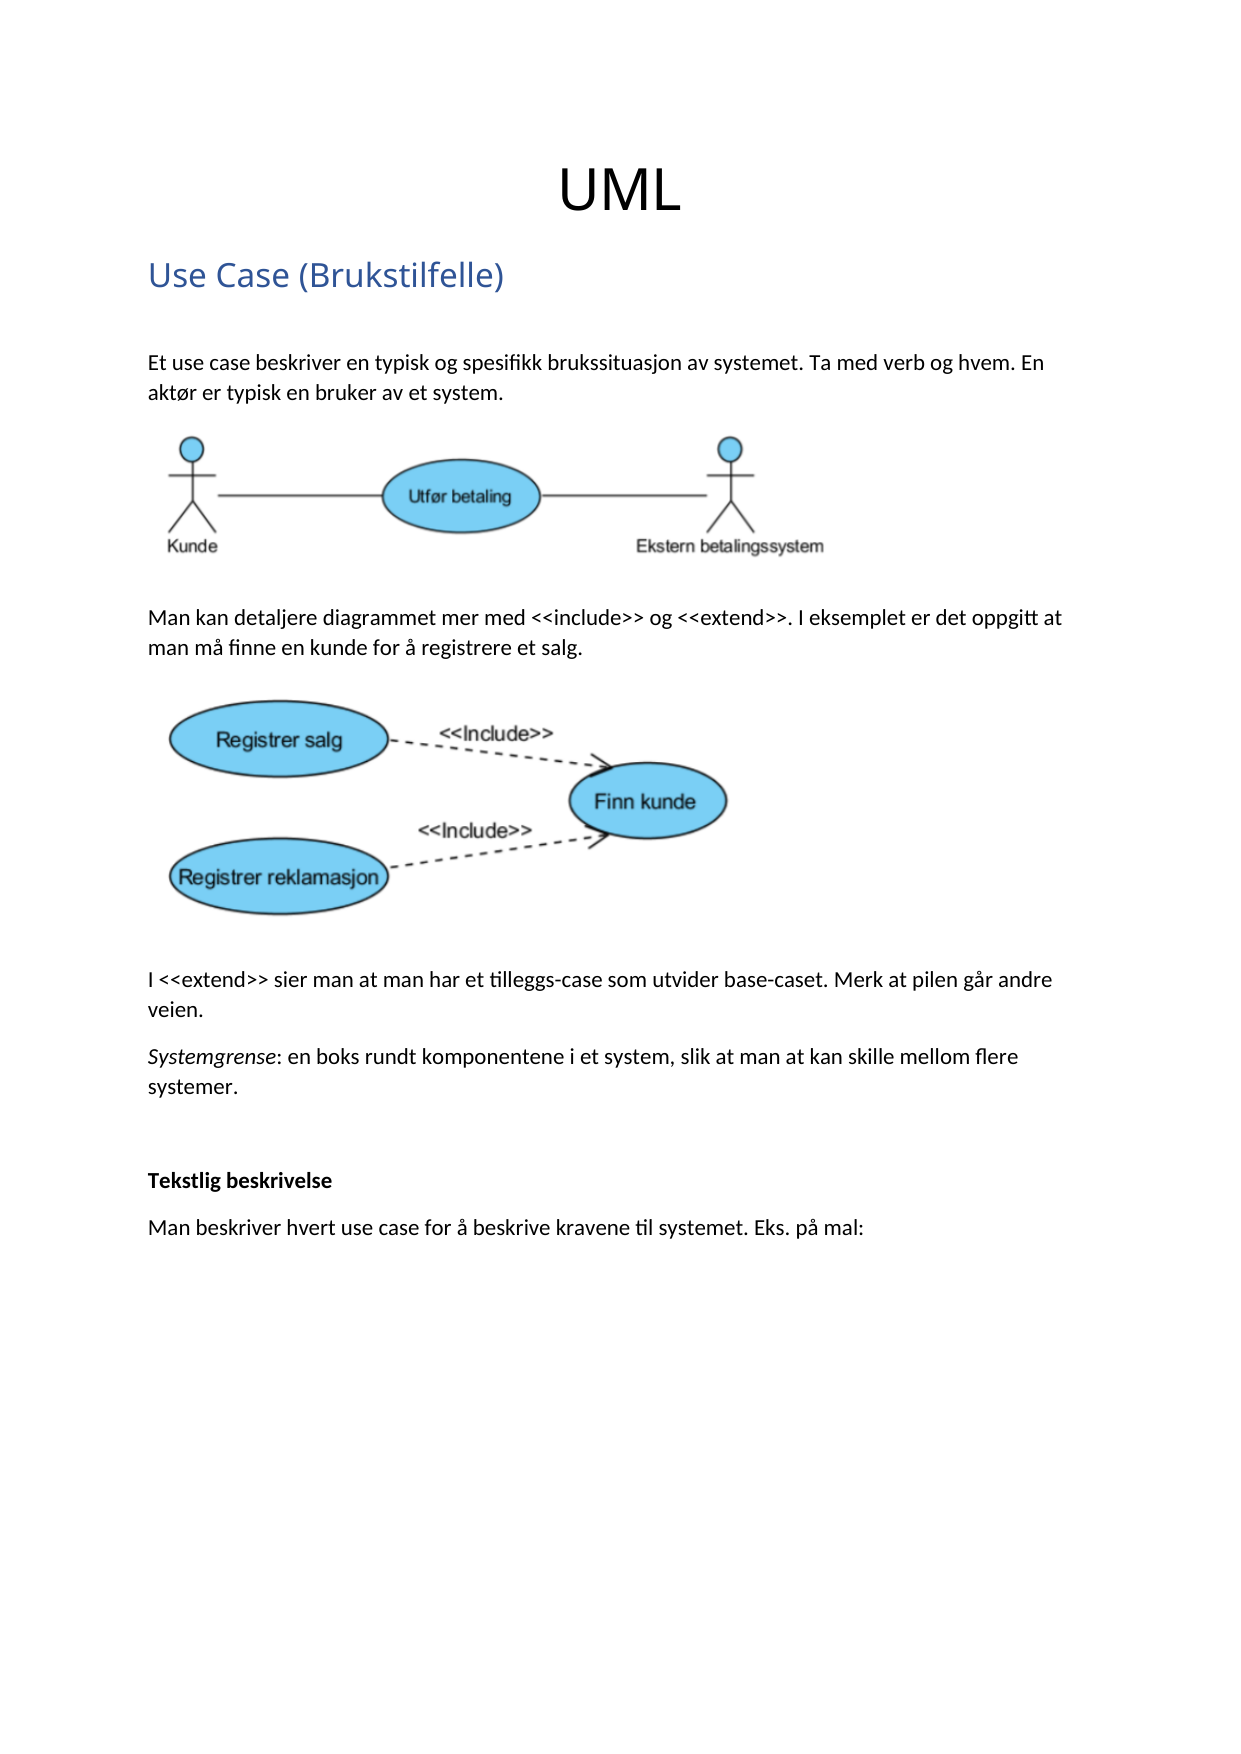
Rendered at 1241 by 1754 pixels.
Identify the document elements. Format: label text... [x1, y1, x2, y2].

text I <<extend>> sier man at man har et tilleggs-case som utvider base-caset. Merk at pilen går andre veien. [148, 965, 1093, 1023]
picture [147, 680, 737, 946]
text Systemgrense: en boks rundt komponentene i et system, slik at man at kan skille mellom flere systemer. [148, 1042, 1093, 1100]
text Et use case beskriver en typisk og spesifikk brukssituasjon av systemet. Ta med verb og hvem. En aktør er typisk en bruker av et system. [148, 348, 1093, 406]
subtitle Use Case (Brukstilfelle) [148, 252, 1093, 297]
text Tekstlig beskrivelse [148, 1166, 1093, 1194]
text Man beskriver hvert use case for å beskrive kravene til systemet. Eks. på mal: [148, 1213, 1093, 1241]
picture [147, 425, 836, 584]
title UML [148, 148, 1093, 227]
text Man kan detaljere diagrammet mer med <<include>> og <<extend>>. I eksemplet er det oppgitt at man må finne en kunde for å registrere et salg. [148, 603, 1093, 661]
